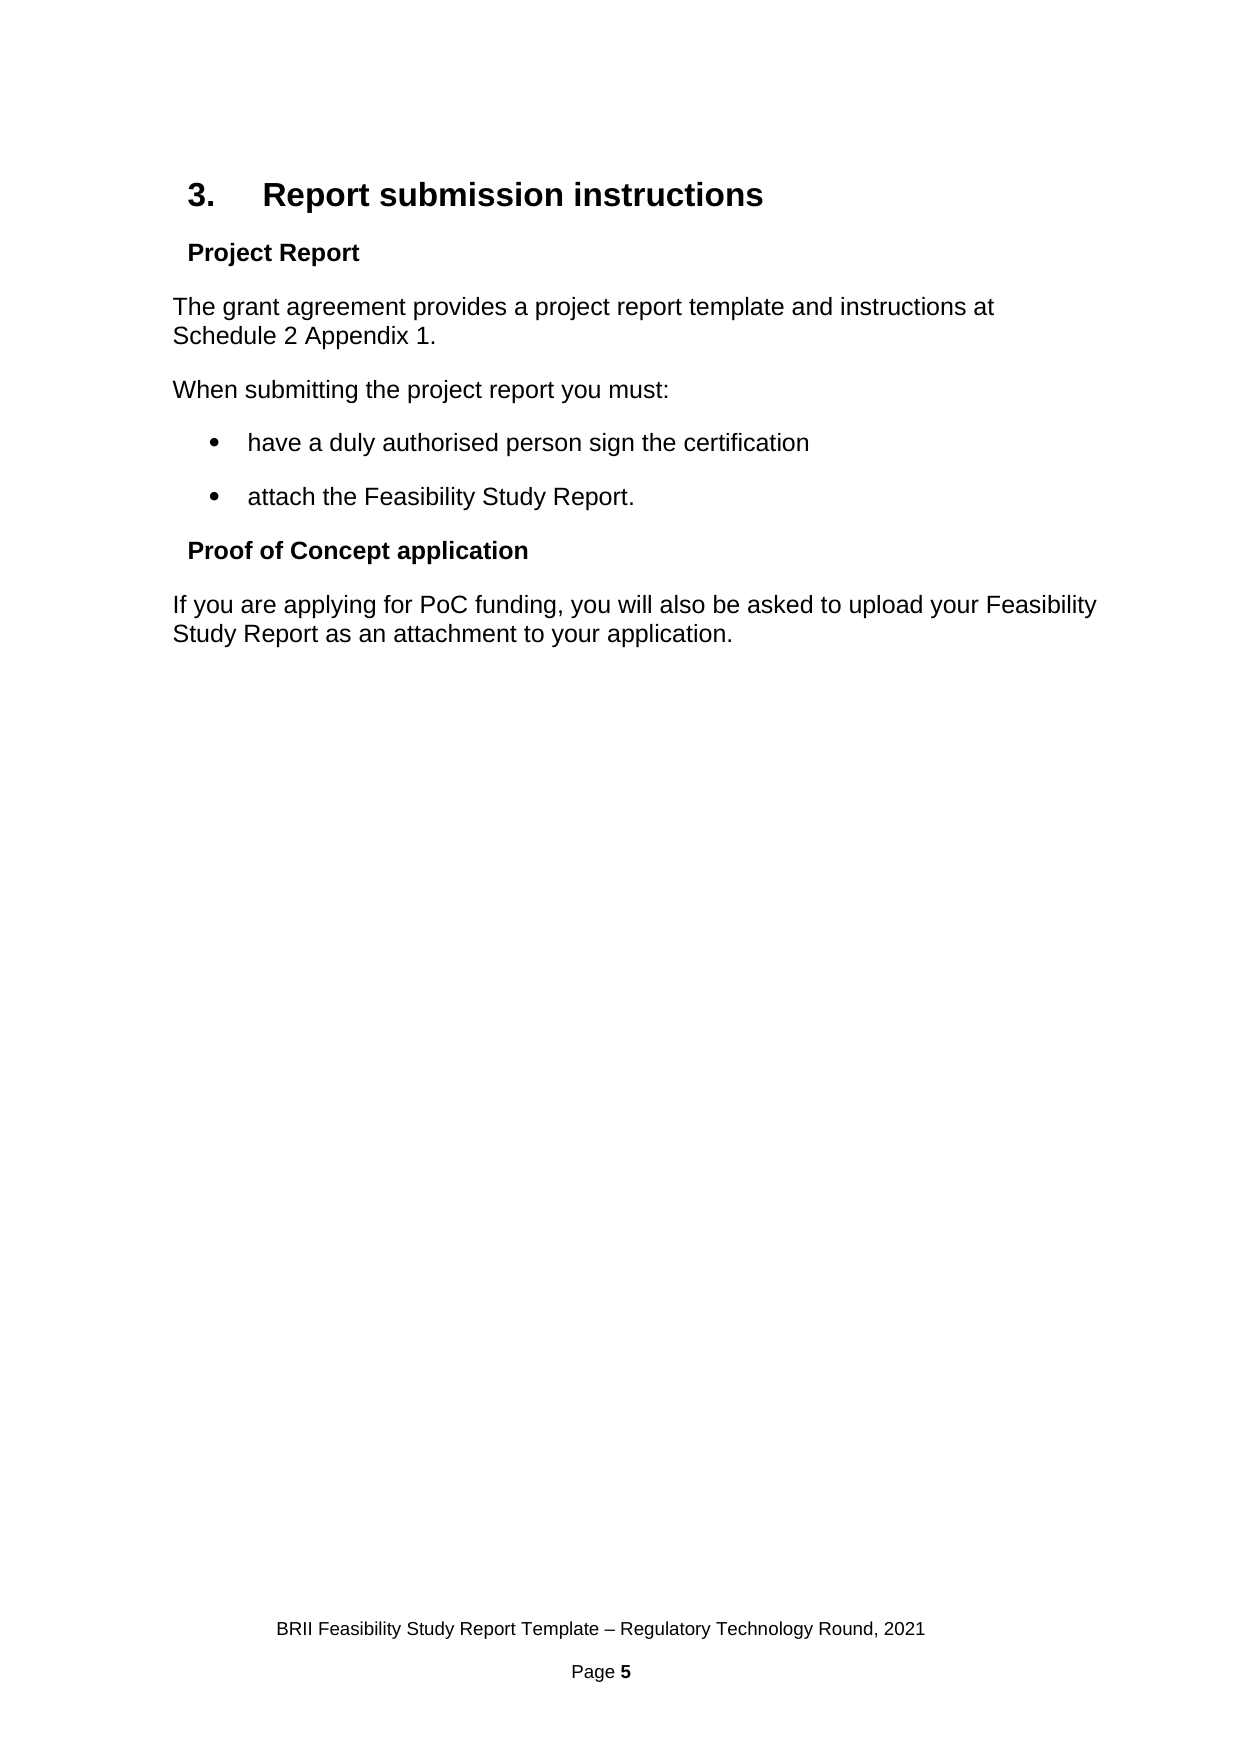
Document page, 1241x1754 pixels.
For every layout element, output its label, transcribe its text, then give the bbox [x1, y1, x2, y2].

subtitle Report submission instructions [187, 175, 1133, 213]
text If you are applying for PoC funding, you will also be asked to upload your Feasibility Study Report as an attachment to your application. [172, 590, 1112, 647]
list have a duly authorised person sign the certification [210, 428, 1112, 457]
subtitle Proof of Concept application [187, 536, 1112, 565]
subtitle Project Report [187, 238, 1112, 267]
text When submitting the project report you must: [172, 375, 1112, 403]
list attach the Feasibility Study Report. [210, 482, 1112, 511]
text The grant agreement provides a project report template and instructions at Schedule 2 Appendix 1. [172, 292, 1112, 350]
